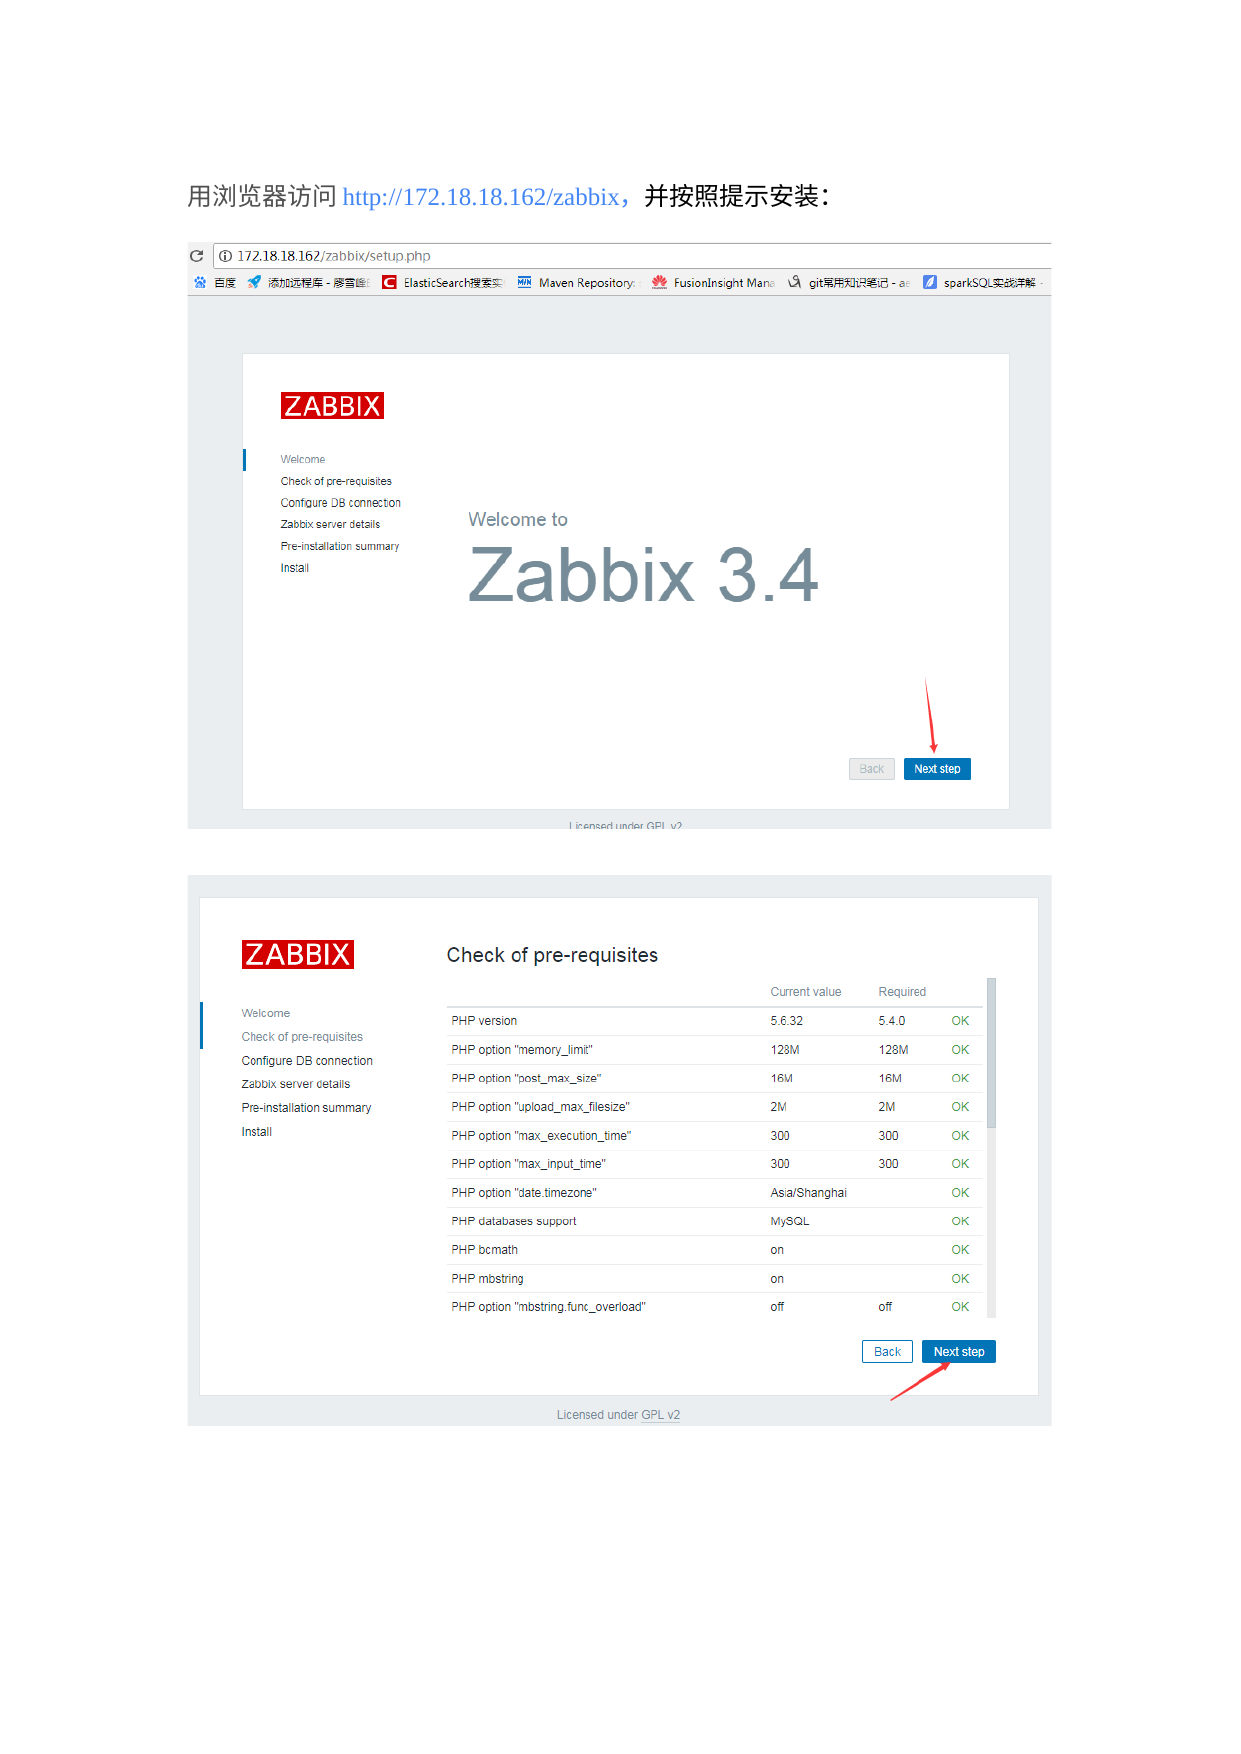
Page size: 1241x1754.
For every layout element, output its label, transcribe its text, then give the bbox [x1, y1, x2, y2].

list 用浏览器访问http://172.18.18.162/zabbix，并按照提示安装： [187, 162, 1053, 227]
picture [187, 875, 1052, 1426]
picture [187, 242, 1052, 829]
